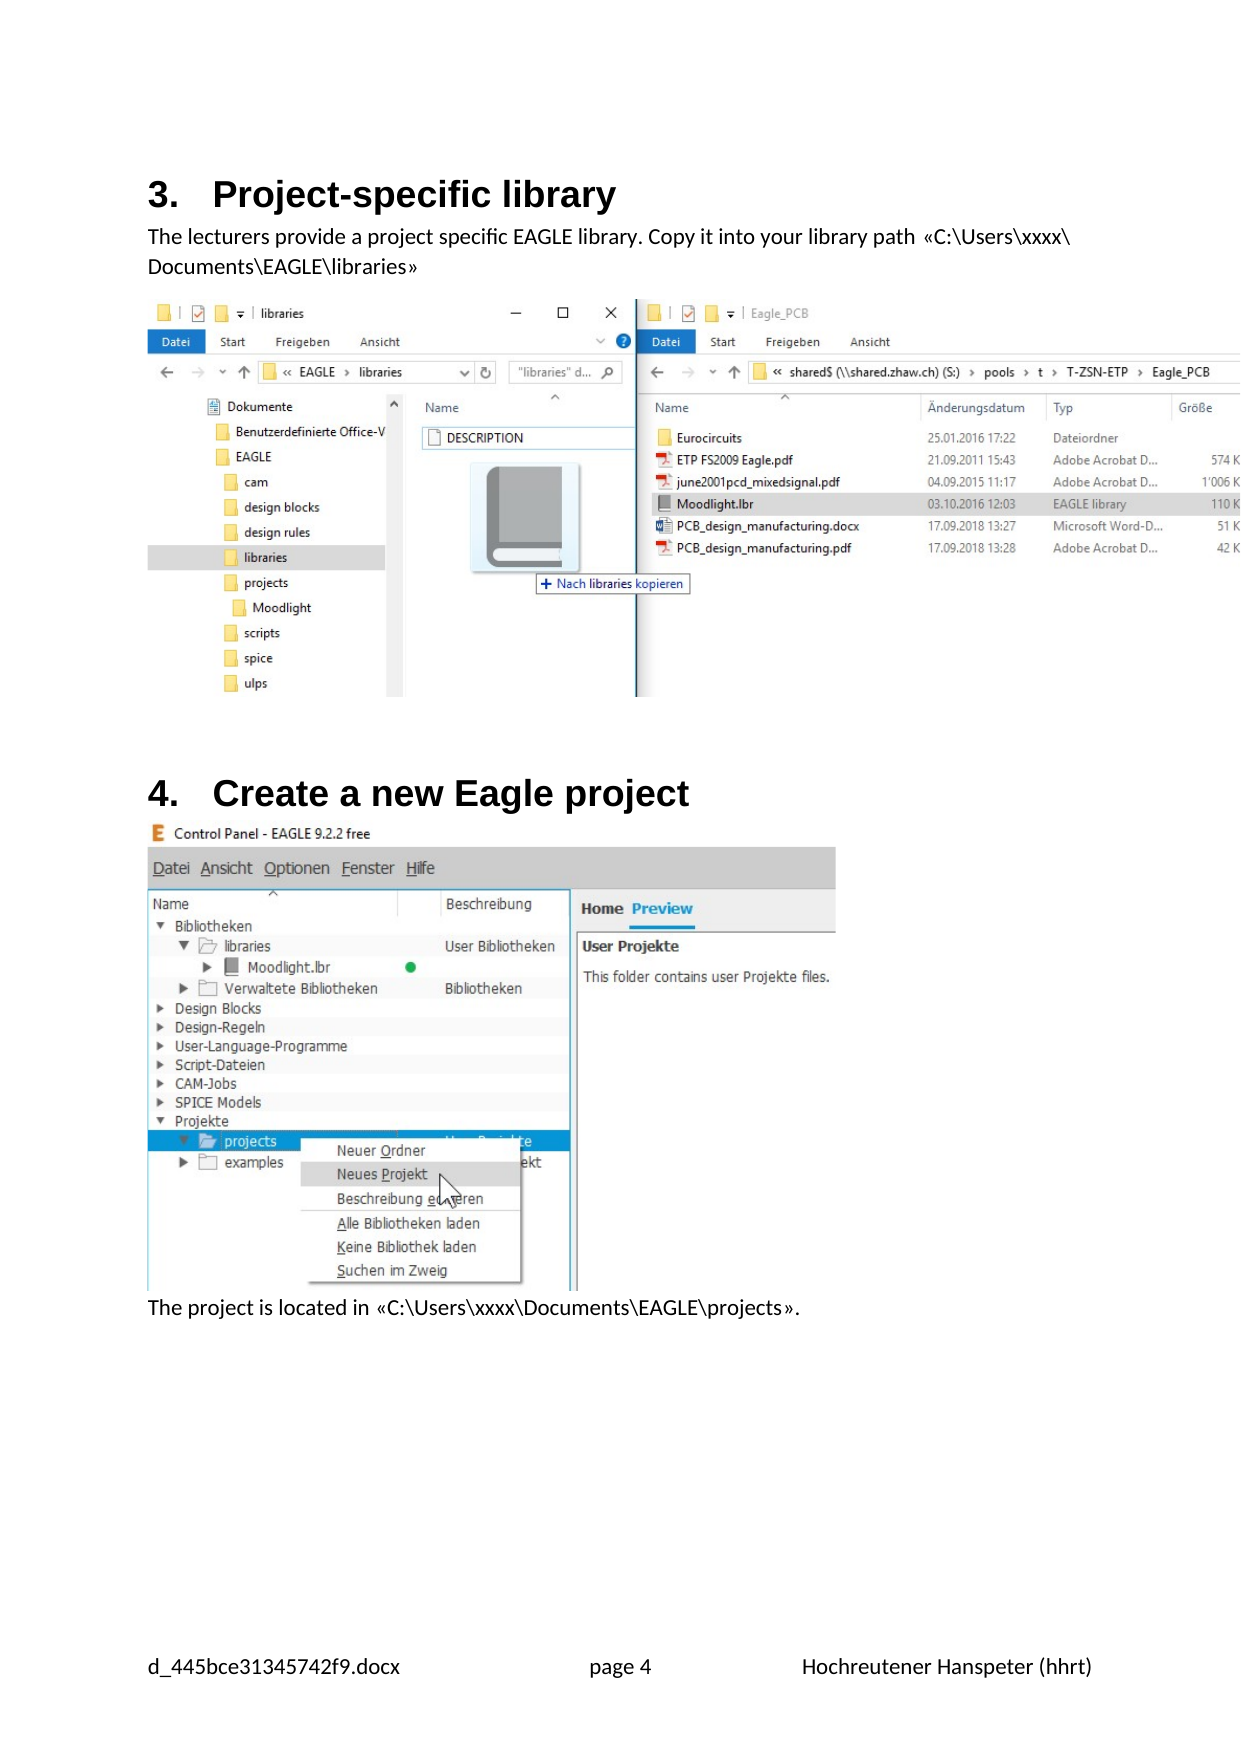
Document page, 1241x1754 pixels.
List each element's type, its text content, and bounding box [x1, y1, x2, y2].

text The lecturers provide a project specific EAGLE library. Copy it into your library path «C:\Users\xxxx\Documents\EAGLE\libraries» [148, 222, 1093, 280]
subtitle Project-specific library [148, 173, 1093, 216]
picture [180, 1134, 189, 1145]
picture [147, 820, 836, 1291]
picture [147, 299, 1241, 697]
subtitle Create a new Eagle project [148, 771, 1093, 814]
